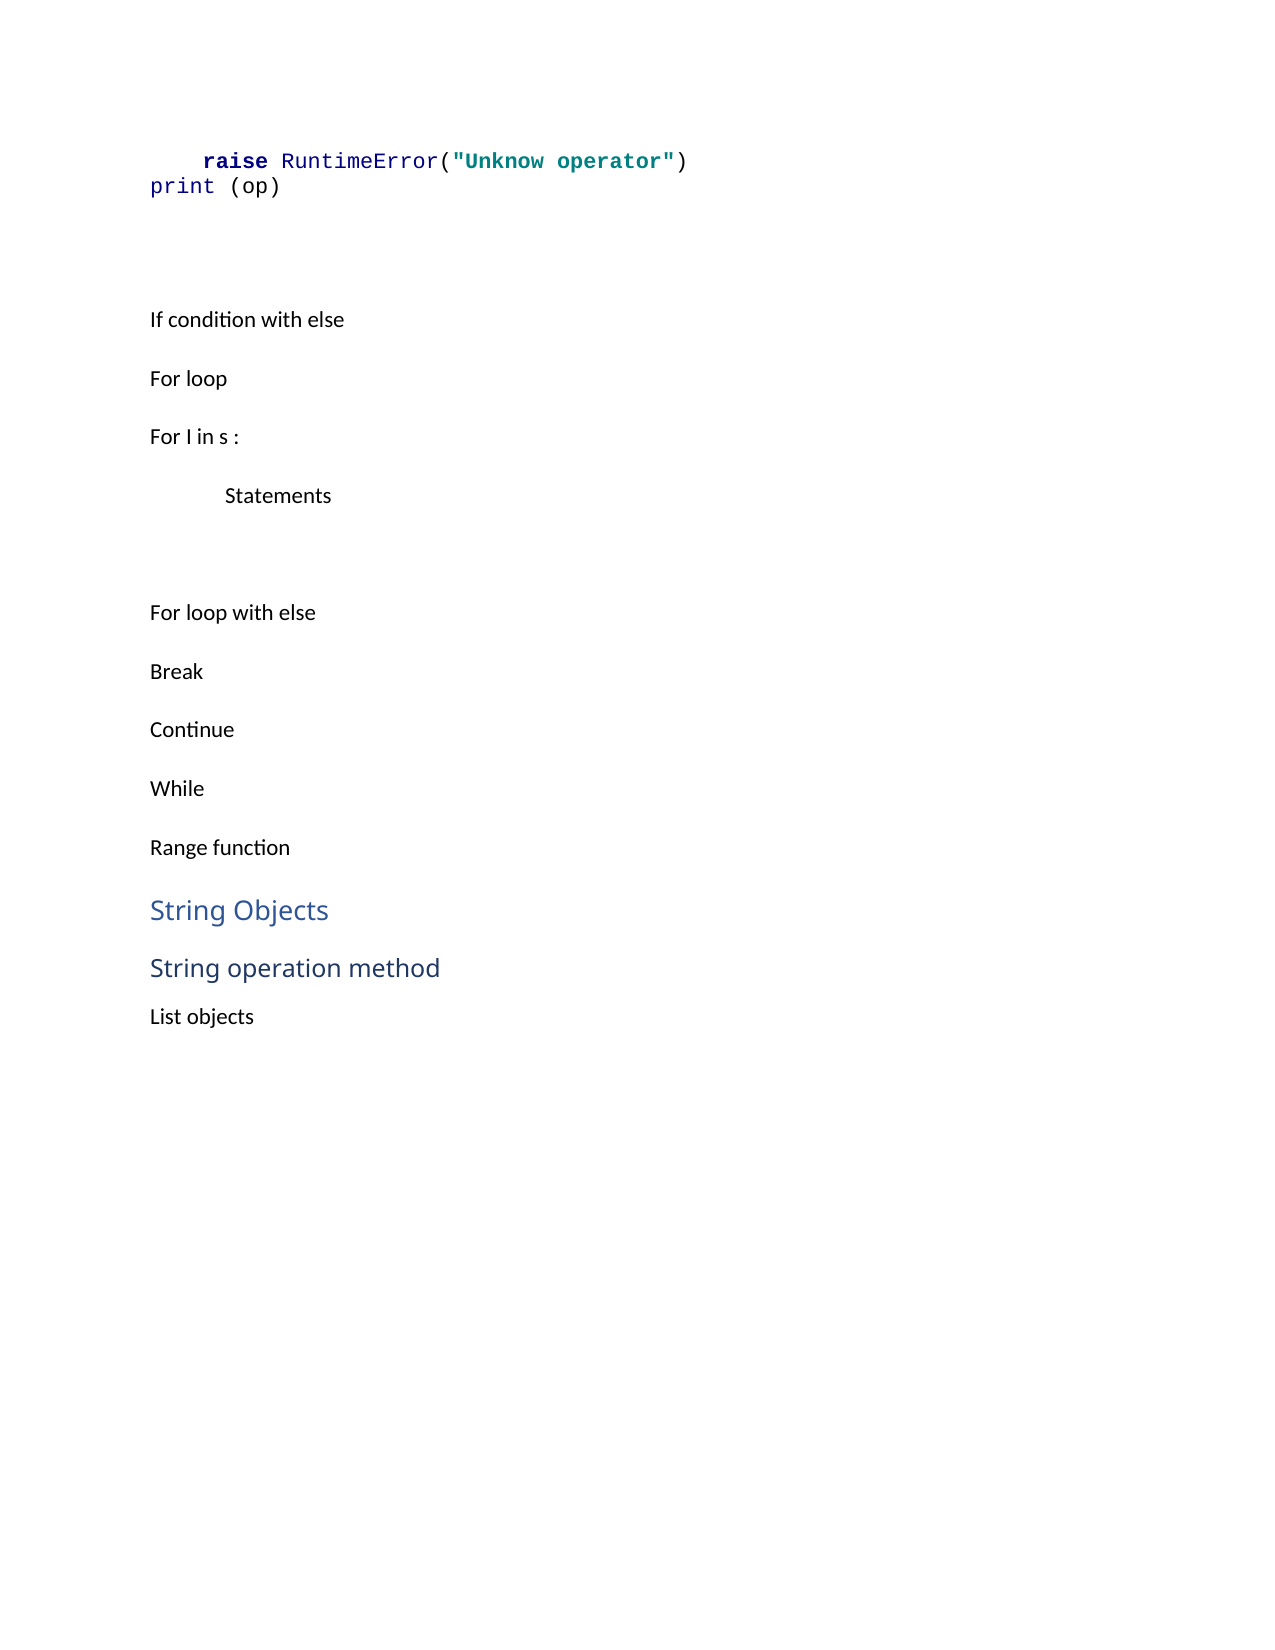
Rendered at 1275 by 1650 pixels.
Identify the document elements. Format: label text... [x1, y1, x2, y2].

text Continue [150, 716, 1125, 744]
text For loop with else [150, 598, 1125, 626]
text Range function [150, 833, 1125, 861]
text Statements [150, 481, 1125, 509]
text If condition with else [150, 305, 1125, 333]
subtitle String Objects [150, 892, 1125, 928]
text For I in s : [150, 422, 1125, 450]
text For loop [150, 364, 1125, 392]
text While [150, 774, 1125, 802]
text Break [150, 657, 1125, 685]
text List objects [150, 1002, 1125, 1030]
subtitle String operation method [150, 951, 1125, 985]
